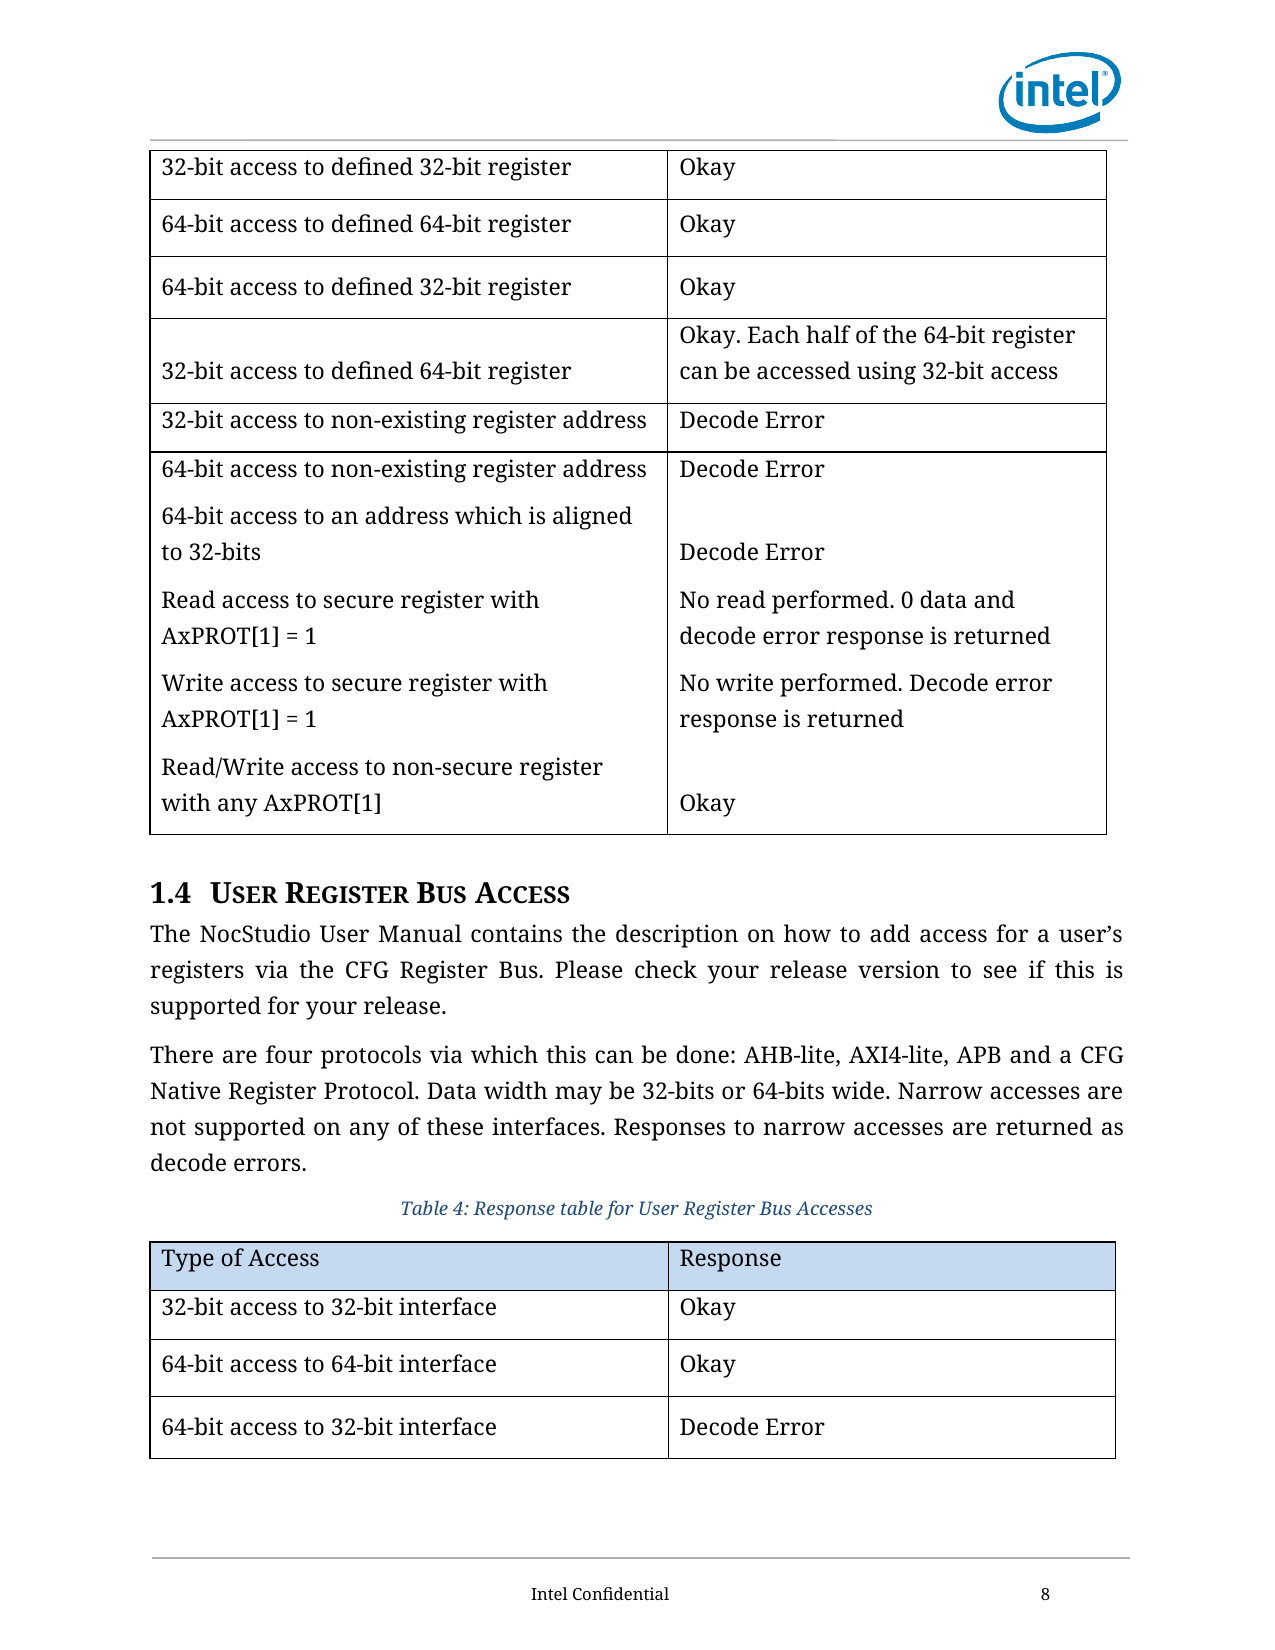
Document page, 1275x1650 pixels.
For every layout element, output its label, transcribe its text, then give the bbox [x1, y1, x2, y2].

table_cell 64-bit access to defined 32-bit register [151, 257, 667, 318]
table_cell Read/Write access to non-secure register with any AxPROT[1] [151, 751, 667, 834]
table_cell 64-bit access to 32-bit interface [151, 1397, 668, 1458]
table_cell Decode Error [668, 404, 1106, 451]
text There are four protocols via which this can be done: AHB-lite, AXI4-lite, APB and a CFG Native Register Protocol. Data width may be 32-bits or 64-bits wide. Narrow accesses are not supported on any of these interfaces. Responses to narrow accesses are returned as decode errors. [150, 1039, 1125, 1178]
table_cell 32-bit access to defined 64-bit register [151, 319, 667, 403]
table_cell Read access to secure register with AxPROT[1] = 1 [151, 584, 667, 667]
table_cell No read performed. 0 data and decode error response is returned [668, 584, 1106, 667]
table_cell Okay [668, 751, 1106, 834]
table_cell 64-bit access to non-existing register address [151, 453, 667, 500]
table_cell 64-bit access to 64-bit interface [151, 1340, 668, 1396]
table_cell Decode Error [668, 453, 1106, 500]
table_cell Write access to secure register with AxPROT[1] = 1 [151, 667, 667, 751]
table_header Type of Access [151, 1243, 668, 1290]
table_cell Decode Error [668, 500, 1106, 584]
table_cell No write performed. Decode error response is returned [668, 667, 1106, 751]
table_cell Decode Error [669, 1397, 1115, 1458]
table_cell 64-bit access to an address which is aligned to 32-bits [151, 500, 667, 584]
table_header Response [669, 1243, 1115, 1290]
table_cell Okay [668, 257, 1106, 318]
text The NocStudio User Manual contains the description on how to add access for a user’s registers via the CFG Register Bus. Please check your release version to see if this is supported for your release. [150, 918, 1125, 1022]
table_cell Okay [668, 200, 1106, 256]
subtitle User Register Bus Access [150, 873, 1125, 912]
table_cell Okay [669, 1340, 1115, 1396]
table_cell Okay [668, 151, 1106, 199]
table_cell 32-bit access to non-existing register address [151, 404, 667, 451]
table_cell 32-bit access to defined 32-bit register [151, 151, 667, 199]
picture [993, 42, 1125, 139]
table_cell 64-bit access to defined 64-bit register [151, 200, 667, 256]
table_cell Okay [669, 1291, 1115, 1339]
table_cell 32-bit access to 32-bit interface [151, 1291, 668, 1339]
table_cell Okay. Each half of the 64-bit register can be accessed using 32-bit access [668, 319, 1106, 403]
